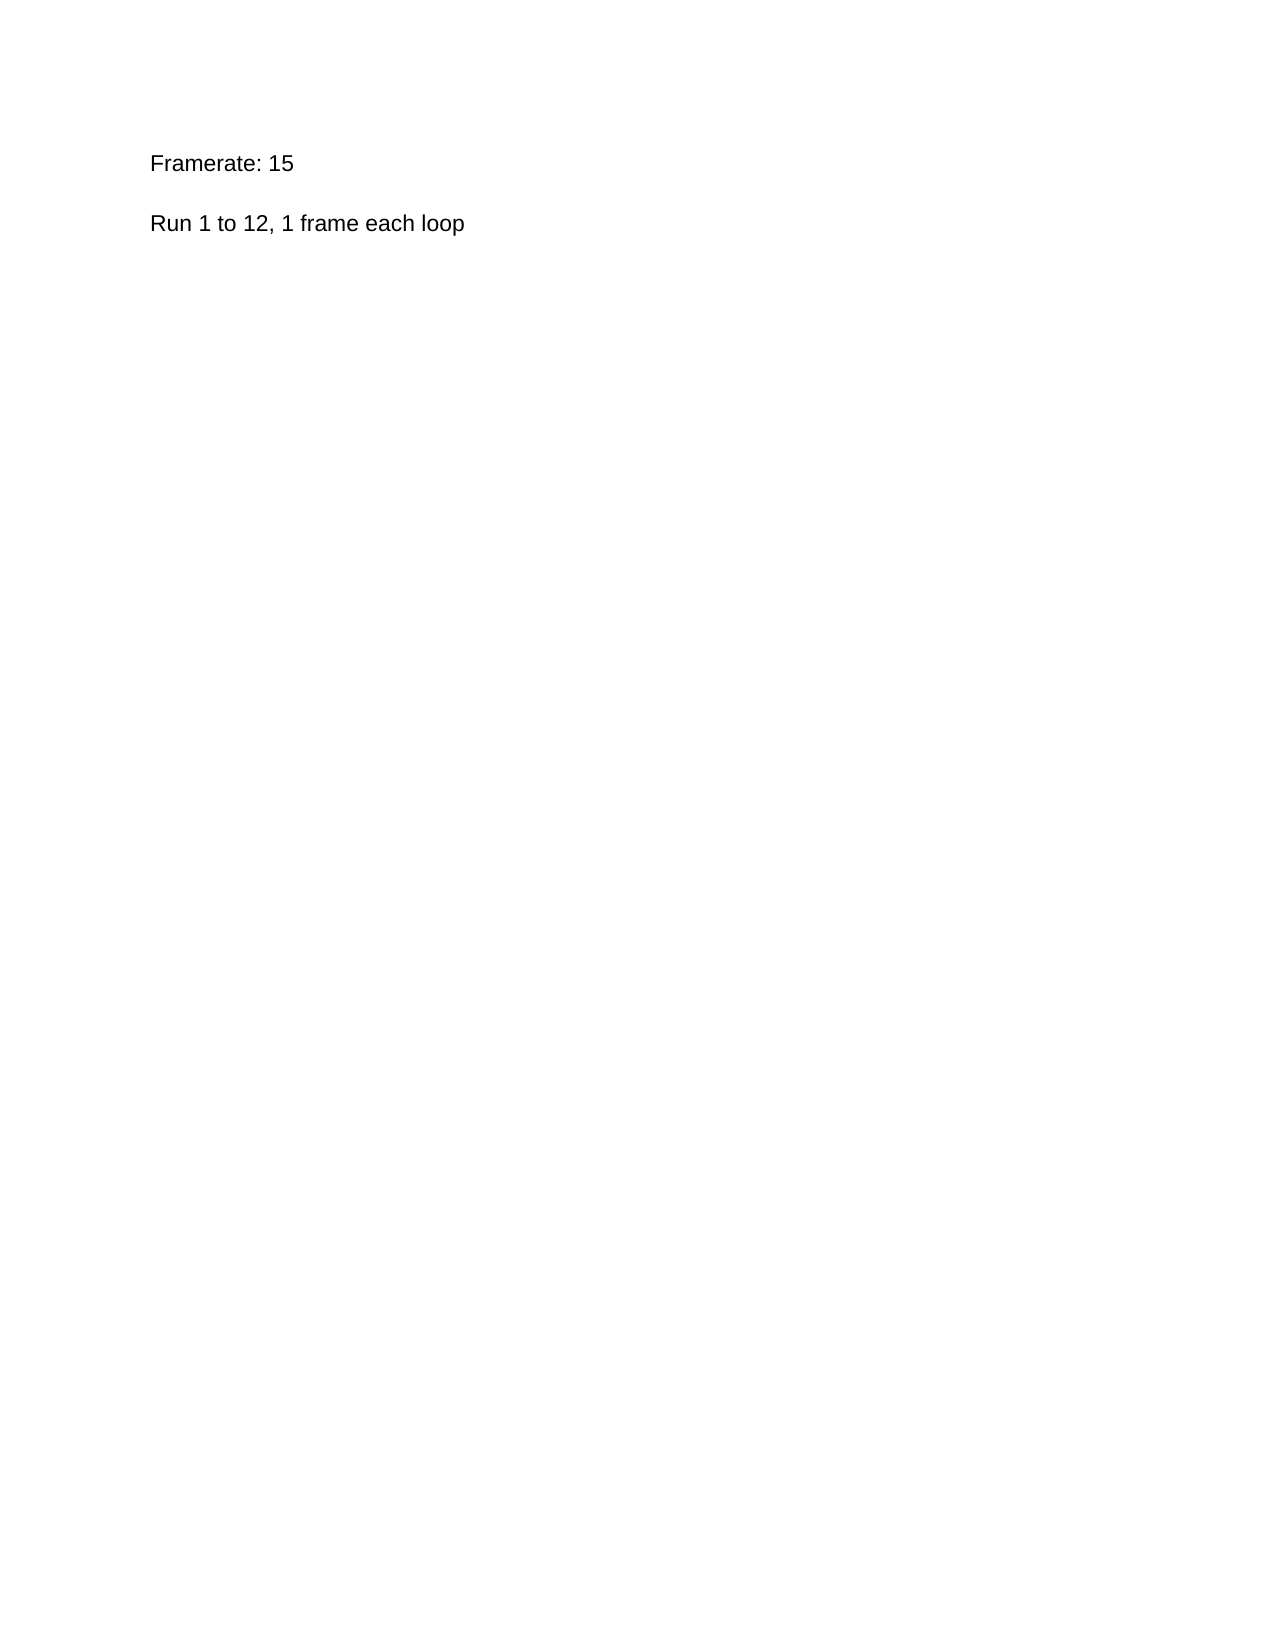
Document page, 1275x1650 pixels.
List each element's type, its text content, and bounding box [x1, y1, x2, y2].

text Run 1 to 12, 1 frame each loop [150, 210, 1125, 237]
text Framerate: 15 [150, 150, 1125, 176]
